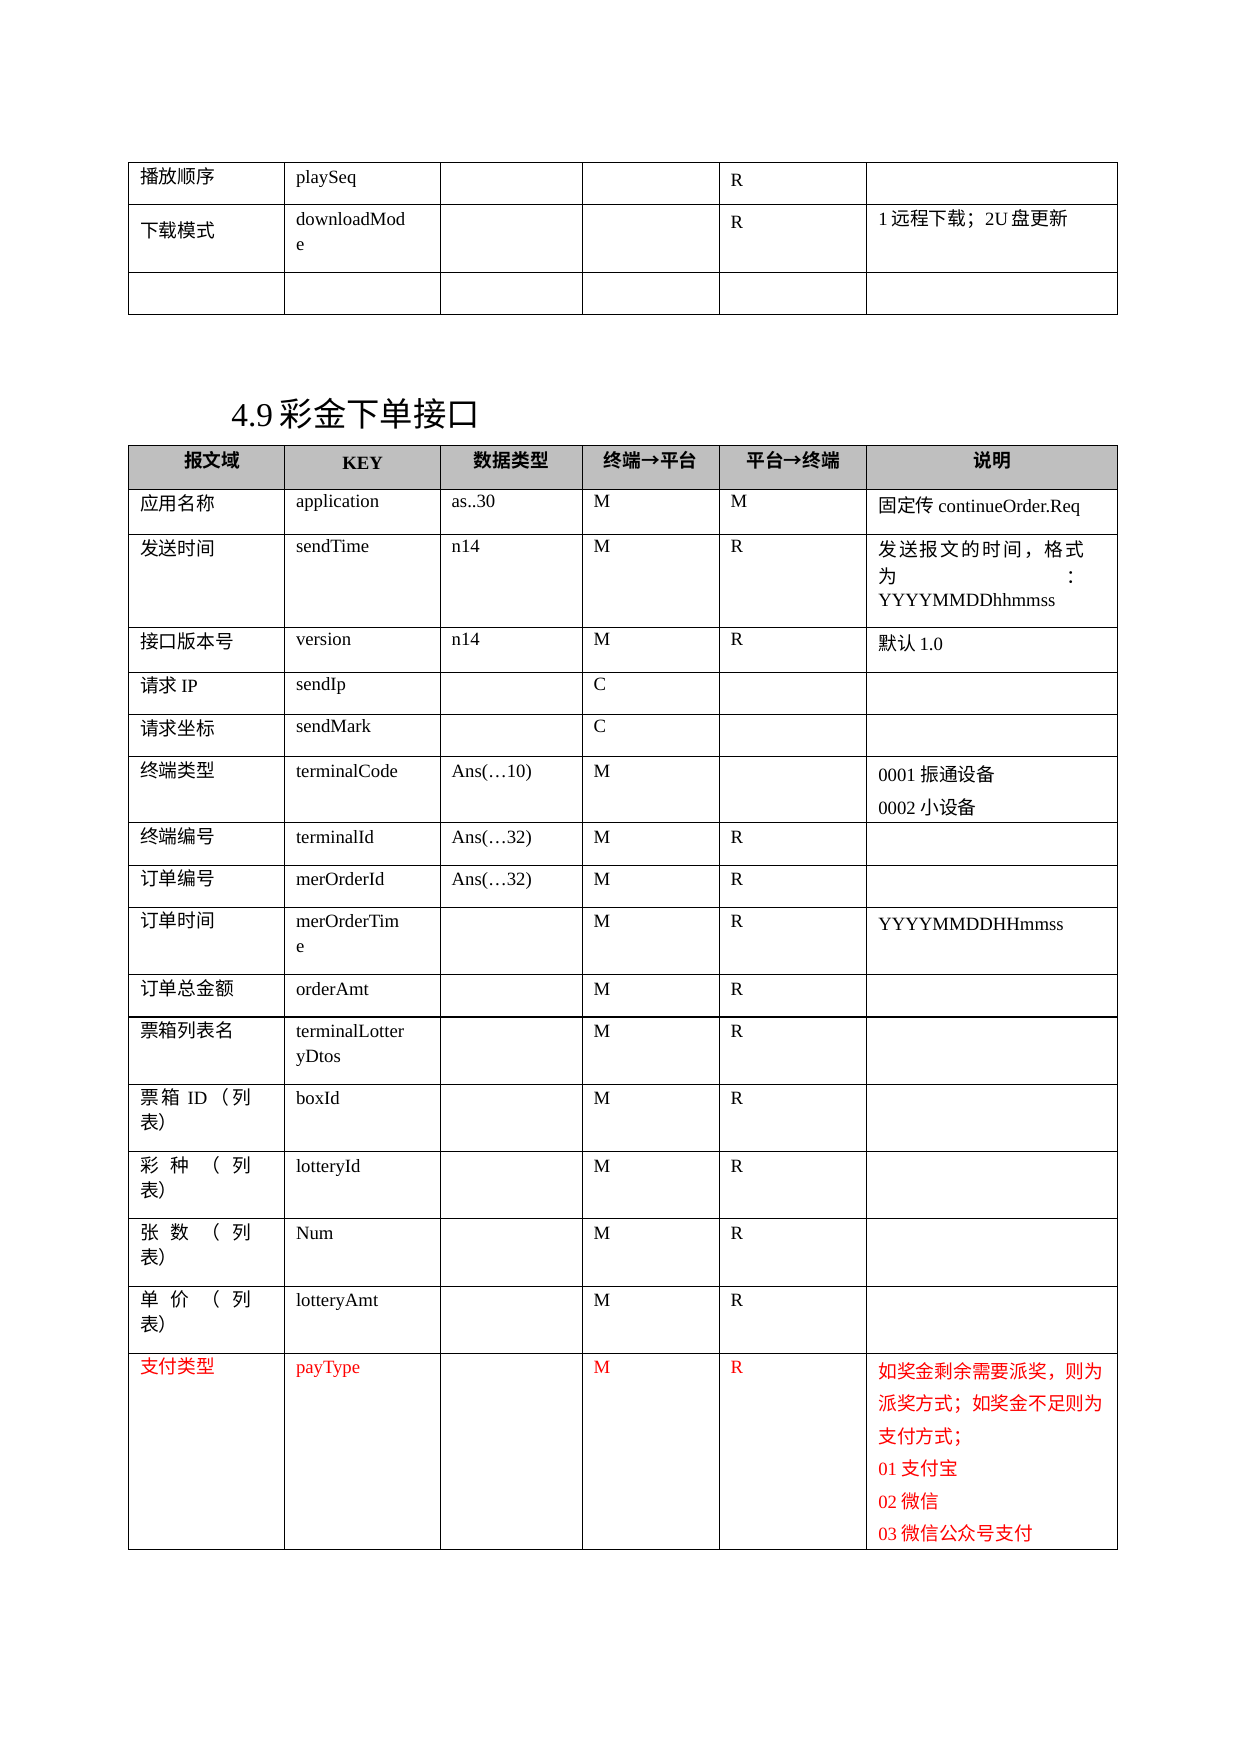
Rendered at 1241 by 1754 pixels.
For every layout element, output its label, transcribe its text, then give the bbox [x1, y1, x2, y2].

table_cell [720, 715, 866, 756]
table_cell [285, 273, 440, 314]
table_cell terminalCode [285, 757, 440, 822]
table_cell 发送报文的时间，格式为：YYYYMMDDhhmmss [867, 535, 1117, 627]
table_cell 固定传continueOrder.Req [867, 490, 1117, 534]
table_header 数据类型 [441, 446, 582, 489]
table_cell [441, 1085, 582, 1151]
table_cell merOrderTime [285, 908, 440, 974]
table_cell 发送时间 [129, 535, 284, 627]
table_cell C [583, 673, 719, 714]
table_cell downloadMode [285, 205, 440, 272]
table_cell R [720, 1354, 866, 1549]
table_cell [441, 975, 582, 1016]
table_cell [441, 1354, 582, 1549]
table_cell 1远程下载；2U盘更新 [867, 205, 1117, 272]
table_cell [441, 715, 582, 756]
table_cell R [720, 823, 866, 864]
table_cell M [583, 1219, 719, 1286]
table_cell 订单时间 [129, 908, 284, 974]
table_cell M [583, 757, 719, 822]
table_cell boxId [285, 1085, 440, 1151]
table_cell M [583, 535, 719, 627]
table_cell R [720, 205, 866, 272]
table_cell application [285, 490, 440, 534]
table_cell 终端类型 [129, 757, 284, 822]
table_cell n14 [441, 628, 582, 672]
table_cell merOrderId [285, 866, 440, 907]
table_cell as..30 [441, 490, 582, 534]
table_cell [441, 273, 582, 314]
table_cell [867, 975, 1117, 1016]
table_cell playSeq [285, 163, 440, 204]
table_cell M [583, 490, 719, 534]
table_cell R [720, 1085, 866, 1151]
table_cell 彩种（列表） [129, 1152, 284, 1218]
table_cell [867, 866, 1117, 907]
table_cell M [583, 1018, 719, 1084]
table_cell M [583, 975, 719, 1016]
table_cell [867, 715, 1117, 756]
table_header KEY [285, 446, 440, 489]
table_cell 接口版本号 [129, 628, 284, 672]
table_cell R [720, 1219, 866, 1286]
table_cell [441, 673, 582, 714]
table_cell Ans(…32) [441, 823, 582, 864]
table_cell [720, 273, 866, 314]
table_cell version [285, 628, 440, 672]
table_cell 默认1.0 [867, 628, 1117, 672]
table_cell sendIp [285, 673, 440, 714]
table_cell 终端编号 [129, 823, 284, 864]
table_cell [441, 1219, 582, 1286]
table_cell 请求坐标 [129, 715, 284, 756]
table_cell M [583, 1287, 719, 1353]
table_cell n14 [441, 535, 582, 627]
table_cell [129, 273, 284, 314]
table_cell 如奖金剩余需要派奖，则为派奖方式；如奖金不足则为支付方式； 01 支付宝 02 微信 03 微信公众号支付 [867, 1354, 1117, 1549]
table_cell [720, 673, 866, 714]
table_cell [583, 273, 719, 314]
table_cell R [720, 1018, 866, 1084]
table_cell [441, 1287, 582, 1353]
table_cell [441, 205, 582, 272]
table_cell 订单编号 [129, 866, 284, 907]
table_cell M [583, 866, 719, 907]
table_cell terminalLotteryDtos [285, 1018, 440, 1084]
table_cell M [583, 1152, 719, 1218]
table_cell [867, 673, 1117, 714]
table_cell 订单总金额 [129, 975, 284, 1016]
table_cell 应用名称 [129, 490, 284, 534]
table_cell [867, 1018, 1117, 1084]
table_cell [867, 823, 1117, 864]
table_cell R [720, 908, 866, 974]
table_cell 单价（列表） [129, 1287, 284, 1353]
table_cell YYYYMMDDHHmmss [867, 908, 1117, 974]
table_cell Num [285, 1219, 440, 1286]
table_cell sendMark [285, 715, 440, 756]
table_cell lotteryId [285, 1152, 440, 1218]
table_cell terminalId [285, 823, 440, 864]
table_cell R [720, 628, 866, 672]
table_cell [867, 1287, 1117, 1353]
table_cell M [583, 628, 719, 672]
table_cell [441, 908, 582, 974]
table_cell M [583, 1354, 719, 1549]
table_header 说明 [867, 446, 1117, 489]
table_header 平台→终端 [720, 446, 866, 489]
table_cell [583, 205, 719, 272]
table_cell 播放顺序 [129, 163, 284, 204]
table_cell R [720, 1287, 866, 1353]
table_cell 票箱ID（列表） [129, 1085, 284, 1151]
table_cell [583, 163, 719, 204]
table_cell payType [285, 1354, 440, 1549]
table_cell [867, 273, 1117, 314]
table_cell 0001 振通设备 0002 小设备 [867, 757, 1117, 822]
table_cell [867, 1085, 1117, 1151]
table_cell [867, 163, 1117, 204]
table_cell 请求IP [129, 673, 284, 714]
table_header 终端→平台 [583, 446, 719, 489]
table_cell R [720, 1152, 866, 1218]
table_cell 支付类型 [129, 1354, 284, 1549]
table_cell 下载模式 [129, 205, 284, 272]
table_cell M [720, 490, 866, 534]
table_cell [441, 1018, 582, 1084]
table_cell R [720, 535, 866, 627]
table_cell [867, 1152, 1117, 1218]
table_cell Ans(…32) [441, 866, 582, 907]
table_cell [441, 163, 582, 204]
table_cell R [720, 163, 866, 204]
table_cell M [583, 823, 719, 864]
text 4.9彩金下单接口 [231, 380, 1053, 445]
table_cell R [720, 866, 866, 907]
table_cell lotteryAmt [285, 1287, 440, 1353]
table_cell [720, 757, 866, 822]
table_cell M [583, 908, 719, 974]
table_cell [441, 1152, 582, 1218]
table_cell Ans(…10) [441, 757, 582, 822]
table_cell M [583, 1085, 719, 1151]
table_cell sendTime [285, 535, 440, 627]
table_cell 张数（列表） [129, 1219, 284, 1286]
table_cell R [720, 975, 866, 1016]
table_cell orderAmt [285, 975, 440, 1016]
table_header 报文域 [129, 446, 284, 489]
table_cell [867, 1219, 1117, 1286]
table_cell 票箱列表名 [129, 1018, 284, 1084]
table_cell C [583, 715, 719, 756]
